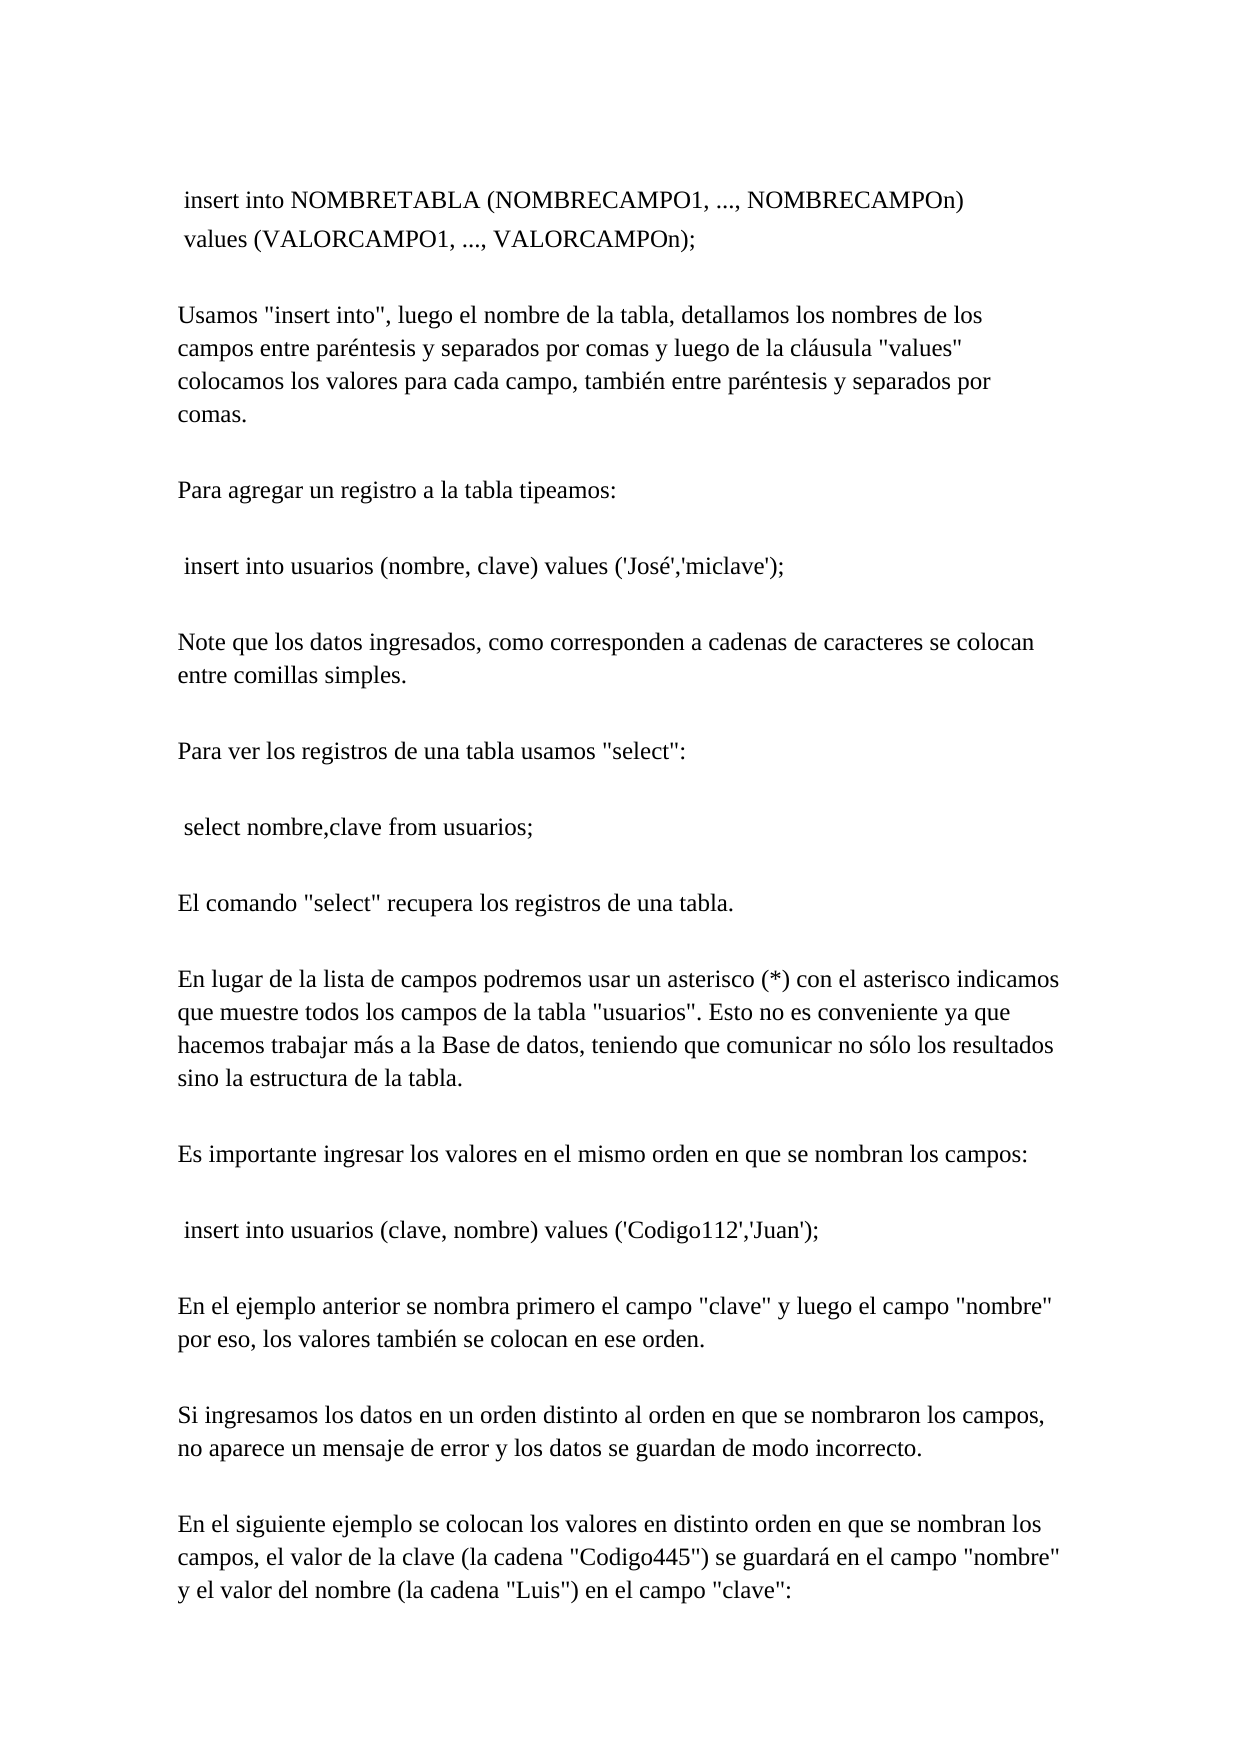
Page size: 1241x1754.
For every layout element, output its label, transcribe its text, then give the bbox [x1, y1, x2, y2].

text select nombre,clave from usuarios; [177, 812, 1063, 841]
text values (VALORCAMPO1, ..., VALORCAMPOn); [177, 224, 1063, 252]
text Usamos "insert into", luego el nombre de la tabla, detallamos los nombres de los campos entre paréntesis y separados por comas y luego de la cláusula "values" colocamos los valores para cada campo, también entre paréntesis y separados por comas. [177, 300, 1063, 427]
text Si ingresamos los datos en un orden distinto al orden en que se nombraron los campos, no aparece un mensaje de error y los datos se guardan de modo incorrecto. [177, 1400, 1063, 1462]
text Es importante ingresar los valores en el mismo orden en que se nombran los campos: [177, 1139, 1063, 1168]
text insert into usuarios (clave, nombre) values ('Codigo112','Juan'); [177, 1215, 1063, 1244]
text En el siguiente ejemplo se colocan los valores en distinto orden en que se nombran los campos, el valor de la clave (la cadena "Codigo445") se guardará en el campo "nombre" y el valor del nombre (la cadena "Luis") en el campo "clave": [177, 1509, 1063, 1604]
text insert into usuarios (nombre, clave) values ('José','miclave'); [177, 551, 1063, 579]
text Para ver los registros de una tabla usamos "select": [177, 736, 1063, 765]
text Note que los datos ingresados, como corresponden a cadenas de caracteres se colocan entre comillas simples. [177, 627, 1063, 689]
text insert into NOMBRETABLA (NOMBRECAMPO1, ..., NOMBRECAMPOn) [177, 186, 1063, 214]
text En el ejemplo anterior se nombra primero el campo "clave" y luego el campo "nombre" por eso, los valores también se colocan en ese orden. [177, 1291, 1063, 1353]
text El comando "select" recupera los registros de una tabla. [177, 888, 1063, 917]
text En lugar de la lista de campos podremos usar un asterisco (*) con el asterisco indicamos que muestre todos los campos de la tabla "usuarios". Esto no es conveniente ya que hacemos trabajar más a la Base de datos, teniendo que comunicar no sólo los resultados sino la estructura de la tabla. [177, 964, 1063, 1092]
text Para agregar un registro a la tabla tipeamos: [177, 475, 1063, 503]
